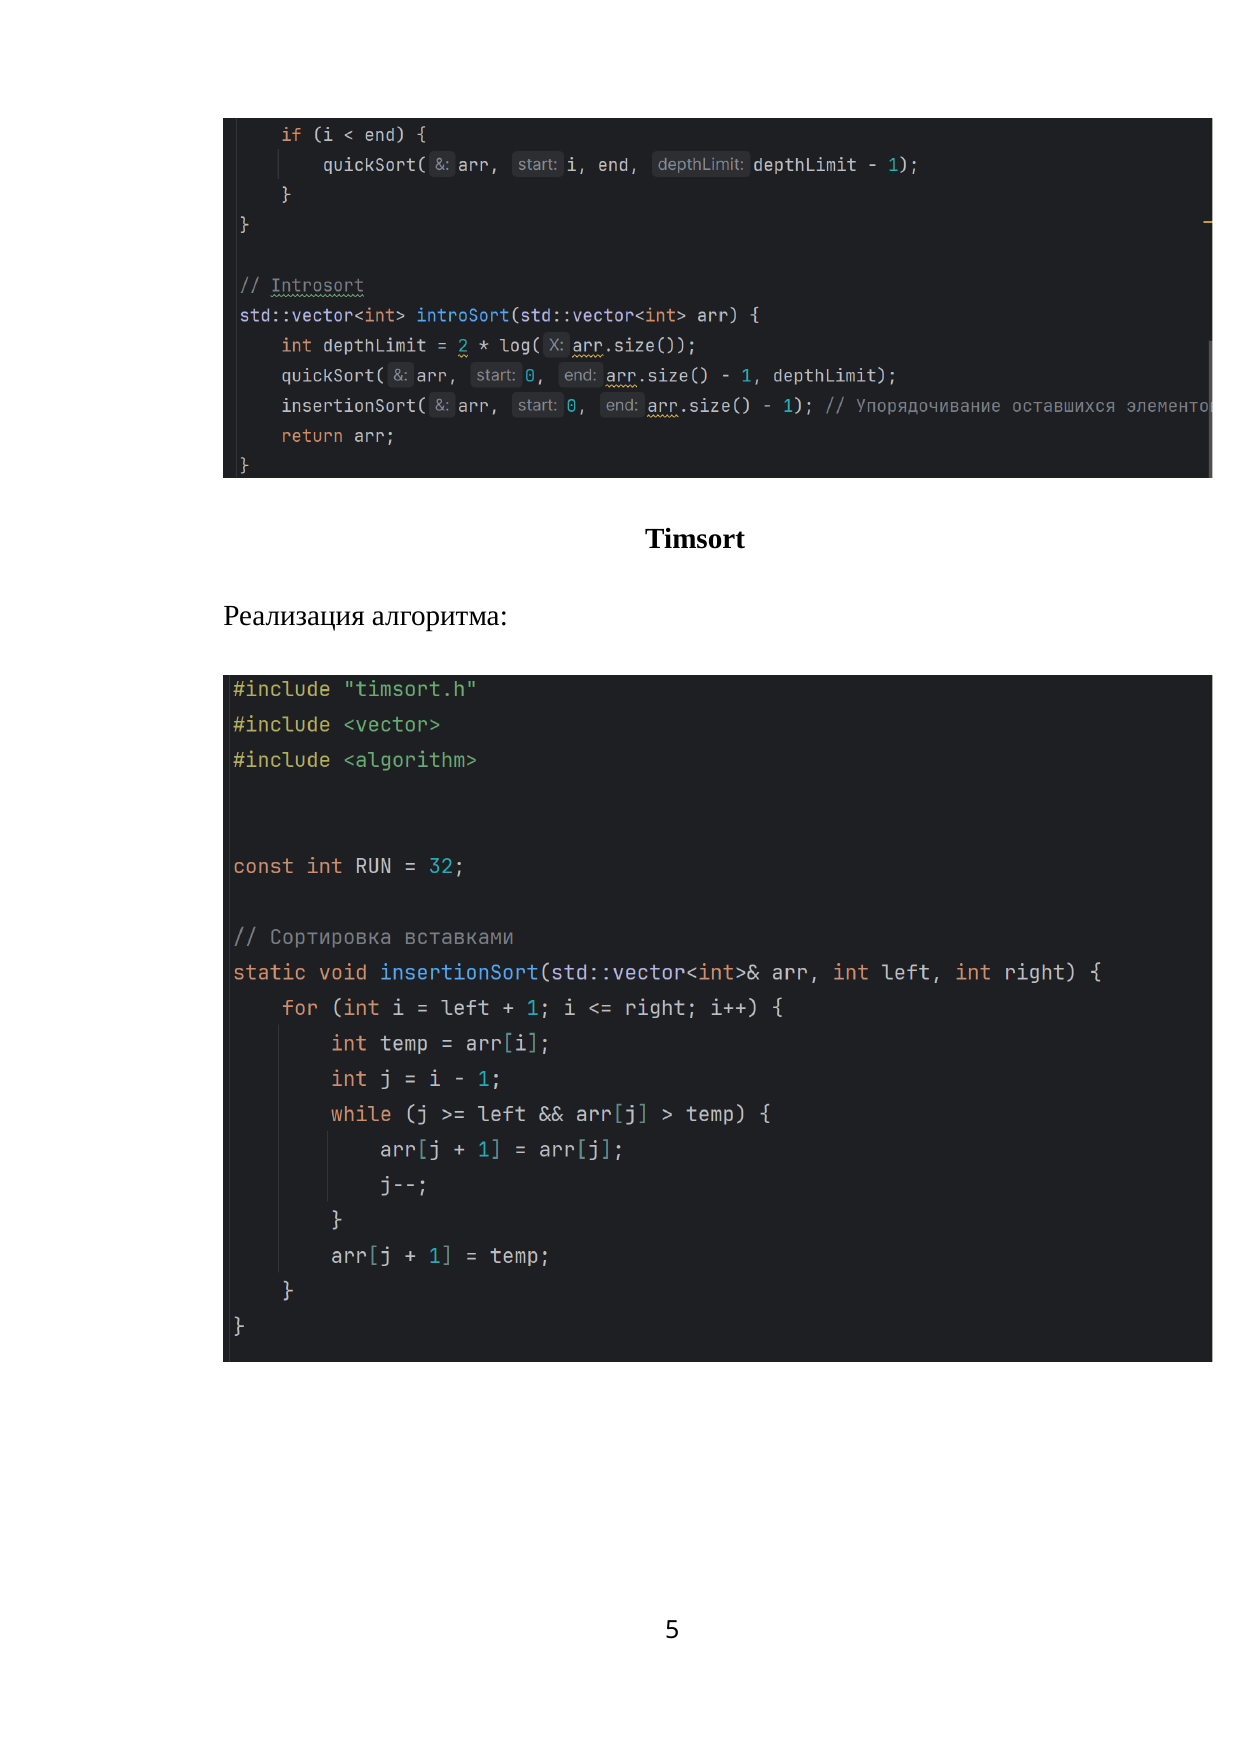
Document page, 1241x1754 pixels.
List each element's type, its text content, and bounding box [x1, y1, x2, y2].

list Реализация алгоритма: [223, 598, 1167, 631]
picture [223, 675, 1213, 1362]
picture [223, 118, 1213, 478]
list Timsort [223, 521, 1167, 554]
